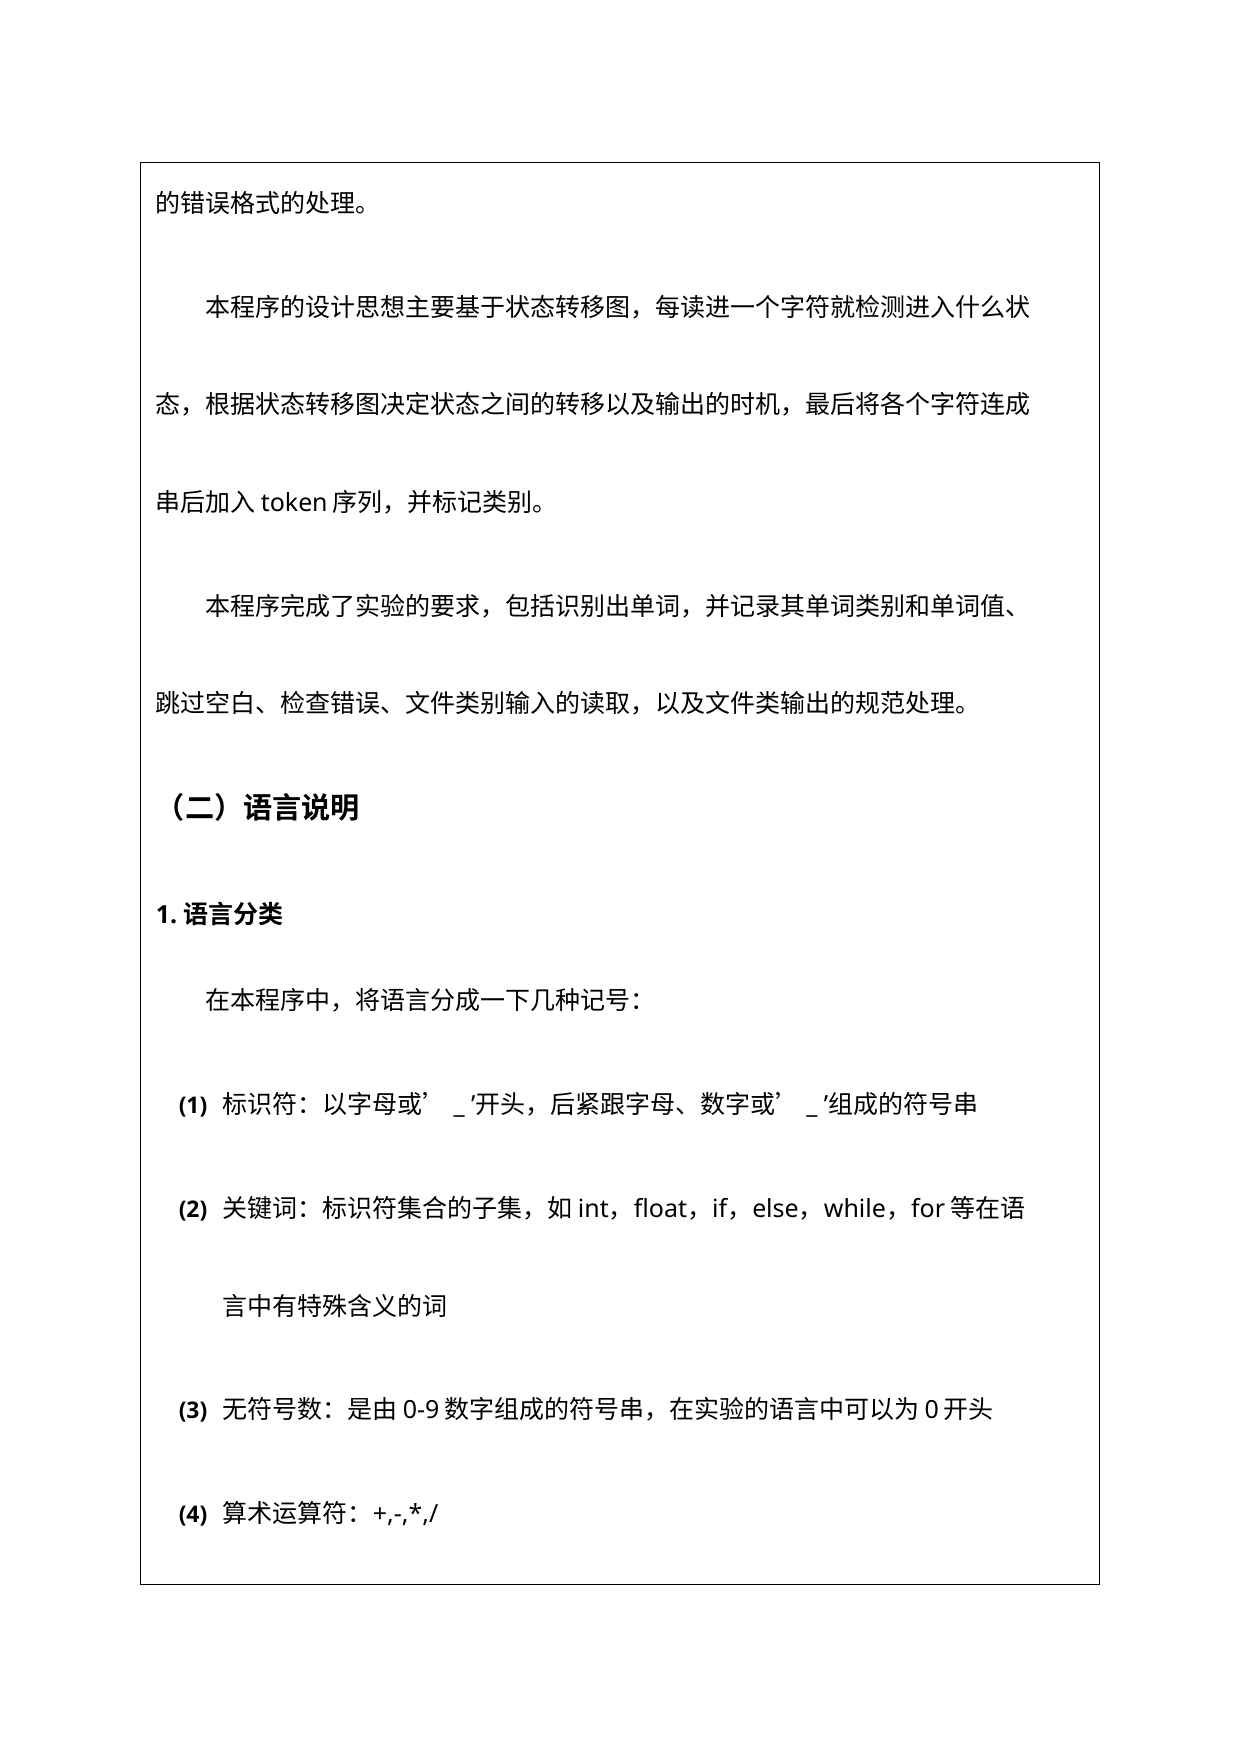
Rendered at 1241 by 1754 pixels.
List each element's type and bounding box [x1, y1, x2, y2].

table_cell [141, 163, 1099, 1584]
